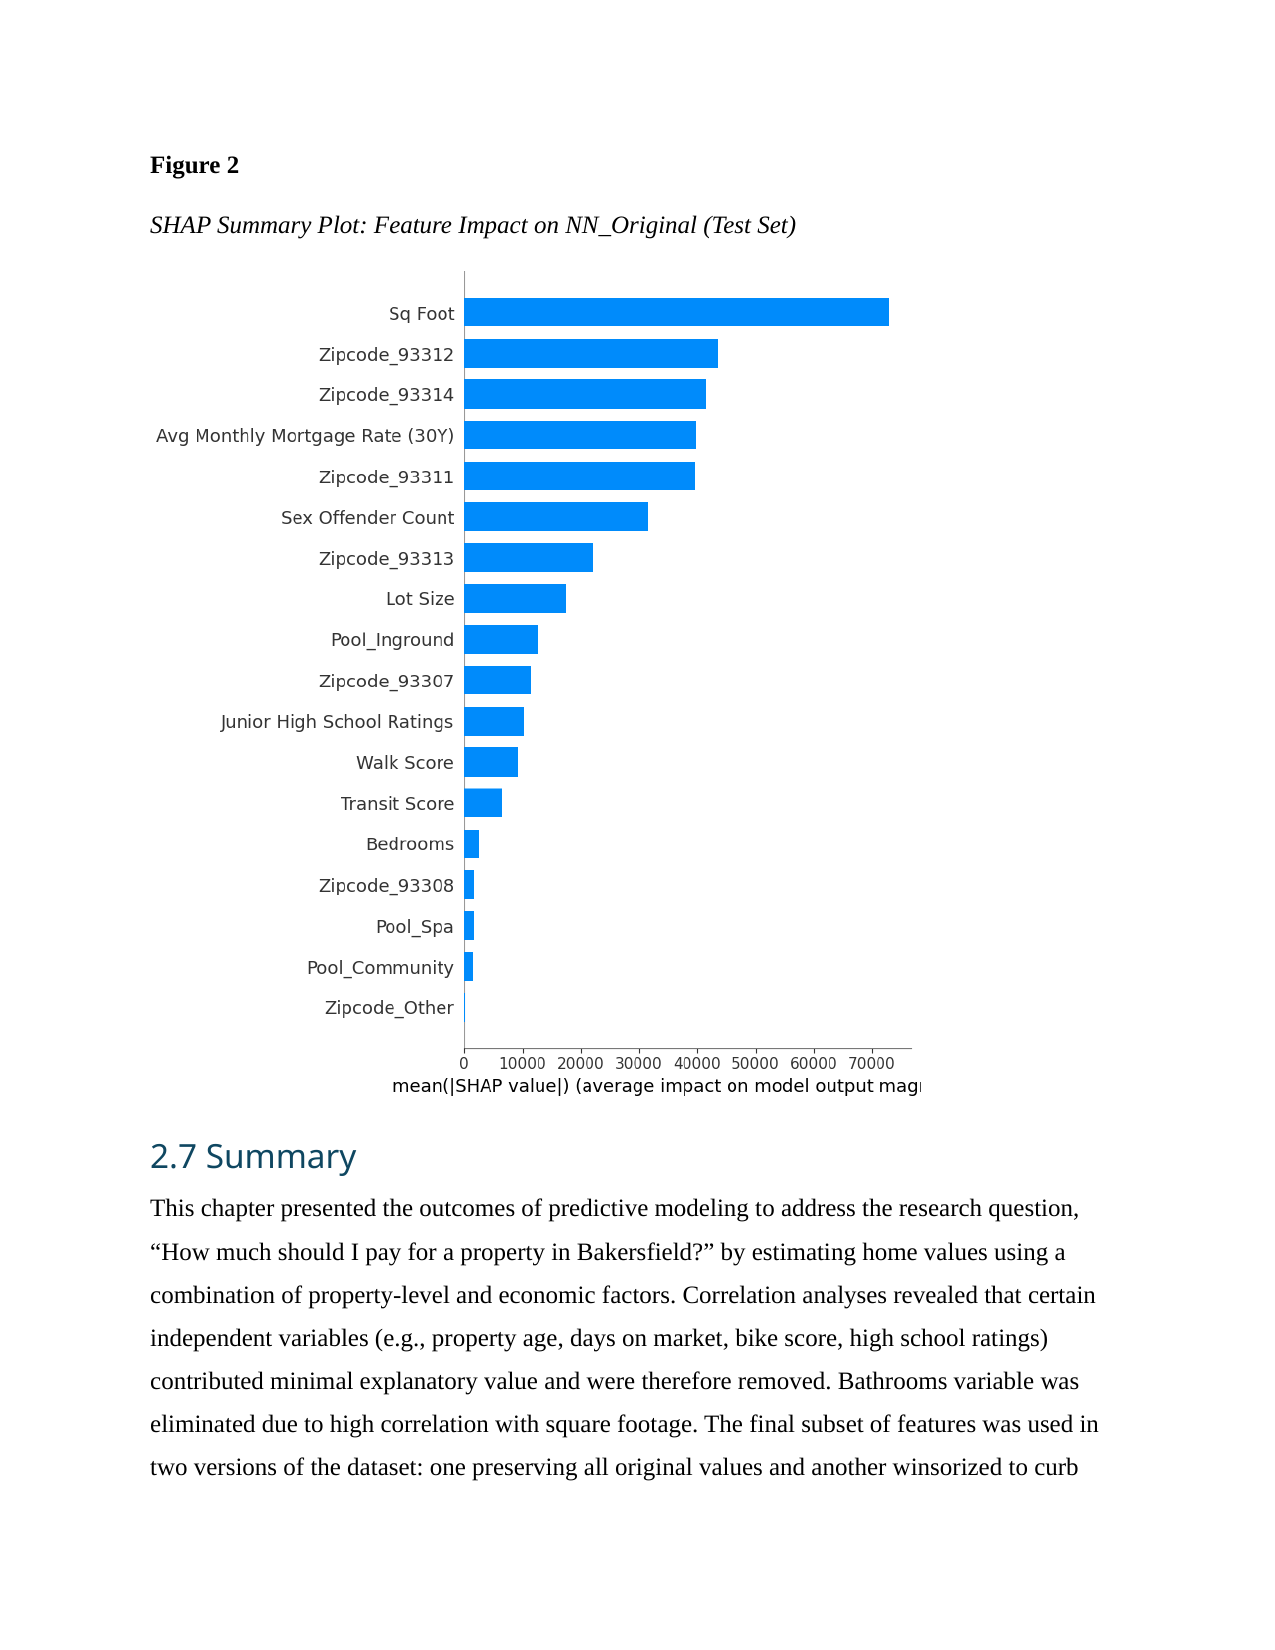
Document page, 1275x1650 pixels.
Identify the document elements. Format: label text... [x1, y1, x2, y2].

picture [150, 269, 927, 1100]
subtitle 2.7 Summary [150, 1133, 1125, 1178]
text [150, 1193, 1125, 1481]
text SHAP Summary Plot: Feature Impact on NN_Original (Test Set) [150, 210, 1125, 238]
text Figure 2 [150, 150, 1125, 179]
